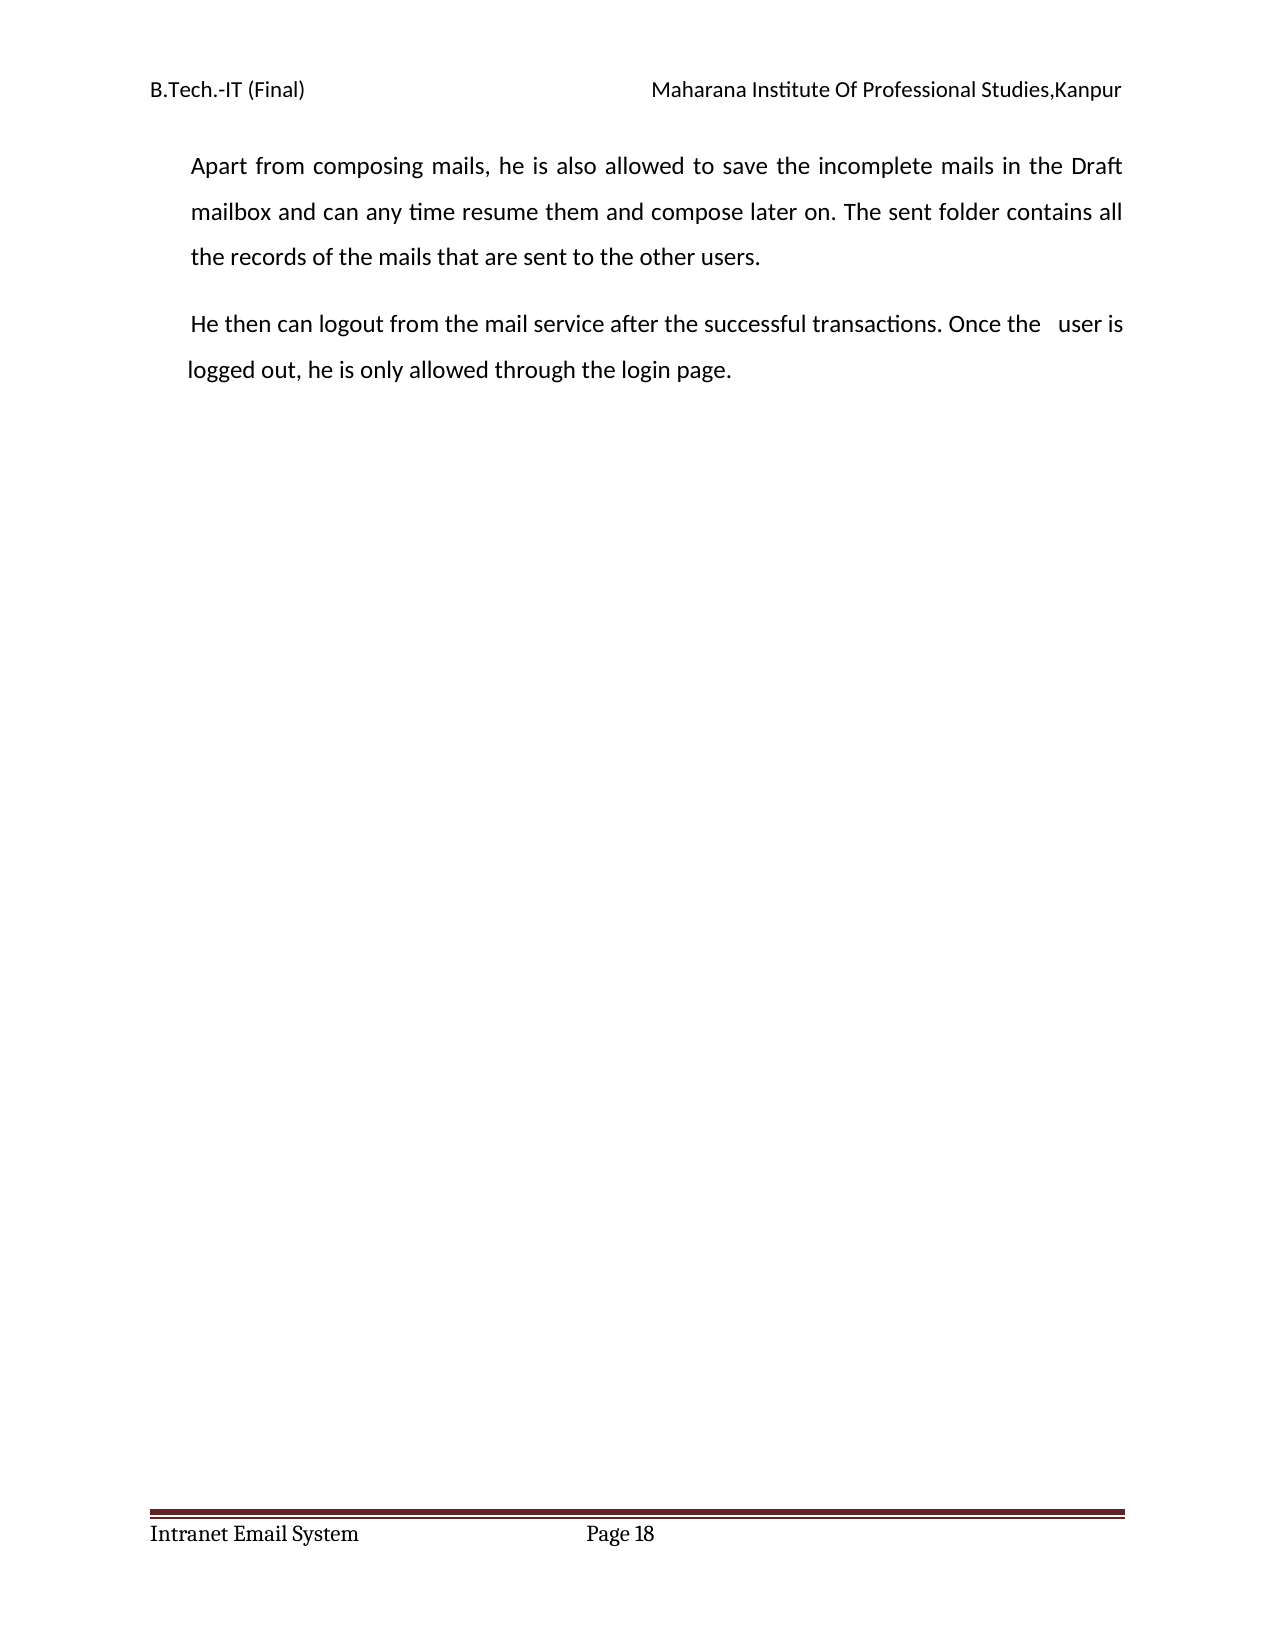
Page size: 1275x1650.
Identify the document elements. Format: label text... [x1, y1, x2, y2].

text He then can logout from the mail service after the successful transactions. Once the user is logged out, he is only allowed through the login page. [187, 308, 1125, 384]
text Apart from composing mails, he is also allowed to save the incomplete mails in the Draft mailbox and can any time resume them and compose later on. The sent folder contains all the records of the mails that are sent to the other users. [191, 150, 1125, 272]
